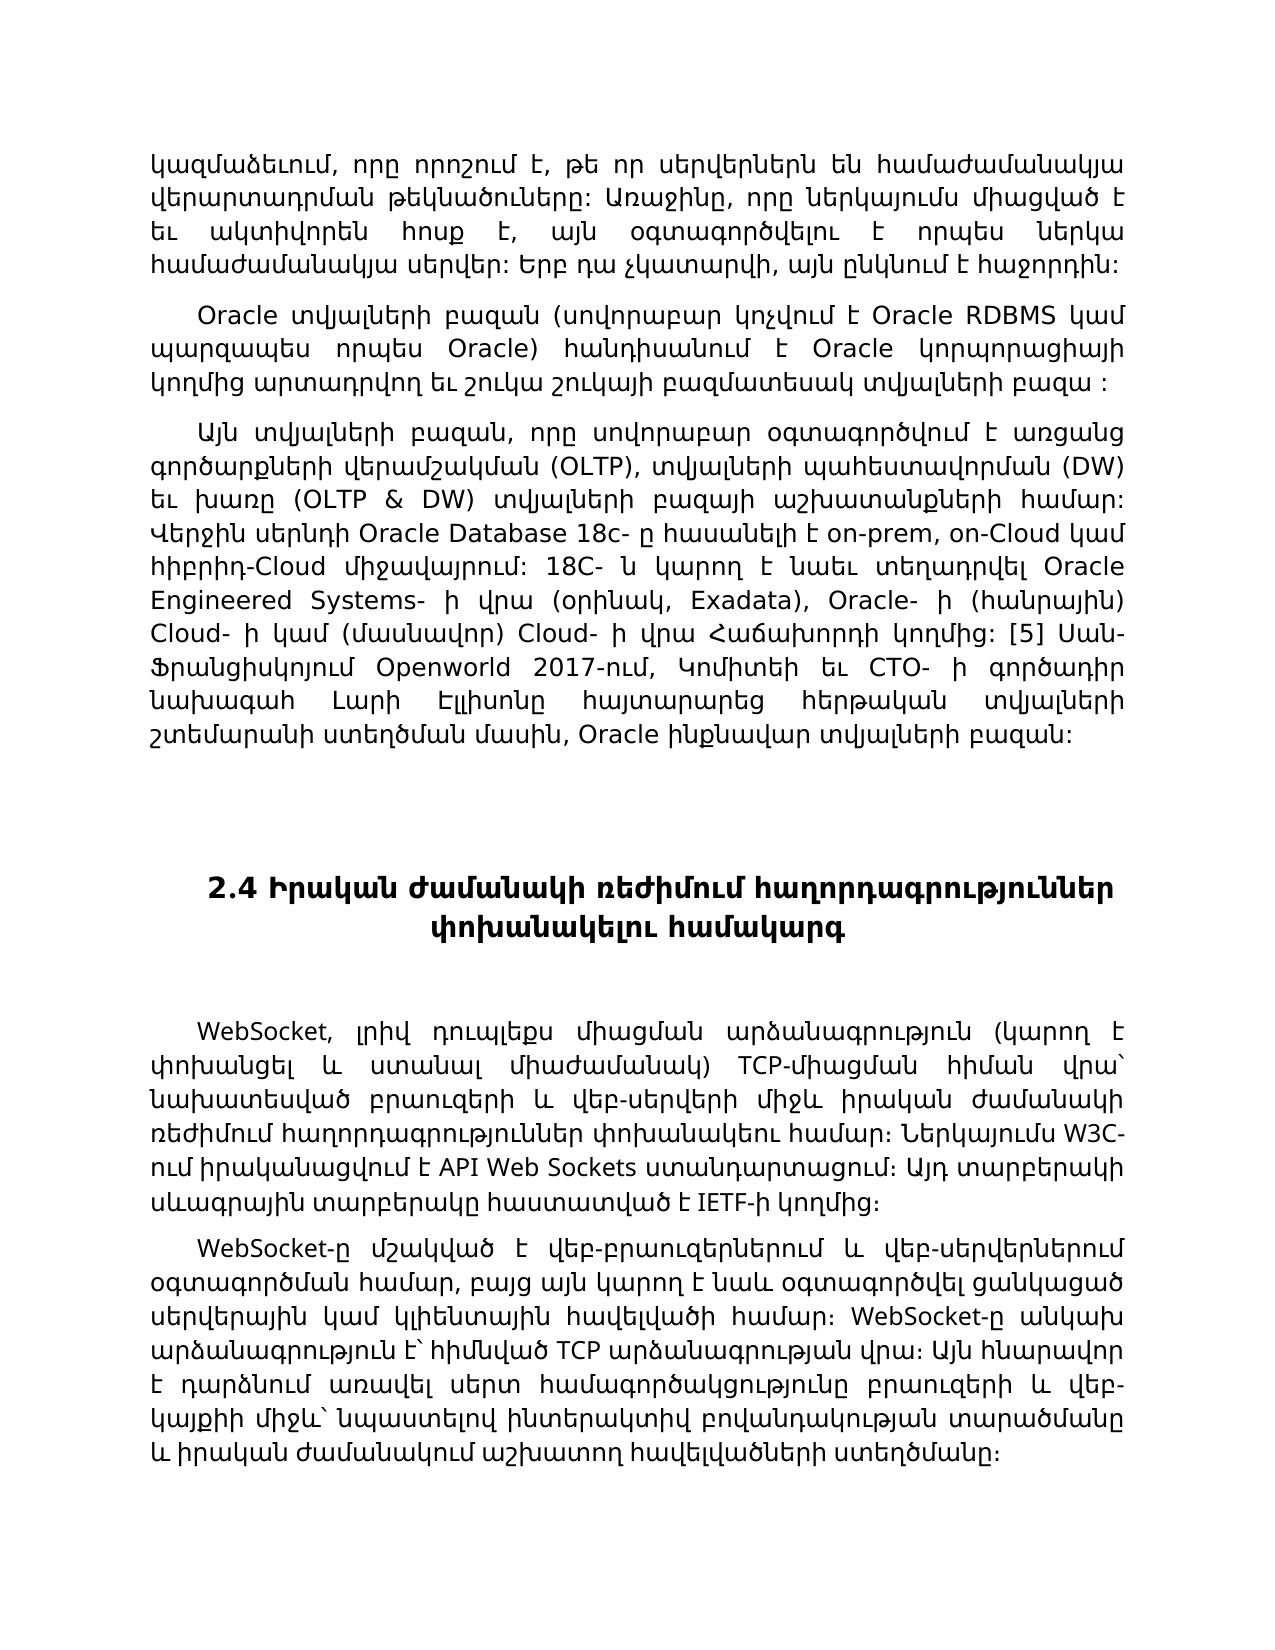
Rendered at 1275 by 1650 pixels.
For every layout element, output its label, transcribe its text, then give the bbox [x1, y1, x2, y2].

text 2․4 Իրական ժամանակի ռեժիմում հաղորդագրություններ փոխանակելու համակարգ [150, 871, 1125, 944]
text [150, 150, 1125, 280]
text Oracle տվյալների բազան (սովորաբար կոչվում է Oracle RDBMS կամ պարզապես որպես Oracle) հանդիսանում է Oracle կորպորացիայի կողմից արտադրվող եւ շուկա շուկայի բազմատեսակ տվյալների բազա : [150, 301, 1125, 397]
text WebSocket, լրիվ դուպլեքս միացման արձանագրություն (կարող է փոխանցել և ստանալ միաժամանակ) TCP-միացման հիման վրա՝ նախատեսված բրաուզերի և վեբ-սերվերի միջև իրական ժամանակի ռեժիմում հաղորդագրություններ փոխանակեու համար։ Ներկայումս W3C-ում իրականացվում է API Web Sockets ստանդարտացում։ Այդ տարբերակի սևագրային տարբերակը հաստատված է IETF-ի կողմից։ [150, 1014, 1125, 1218]
text Այն տվյալների բազան, որը սովորաբար օգտագործվում է առցանց գործարքների վերամշակման (OLTP), տվյալների պահեստավորման (DW) եւ խառը (OLTP & DW) տվյալների բազայի աշխատանքների համար: Վերջին սերնդի Oracle Database 18c- ը հասանելի է on-prem, on-Cloud կամ հիբրիդ-Cloud միջավայրում: 18C- ն կարող է նաեւ տեղադրվել Oracle Engineered Systems- ի վրա (օրինակ, Exadata), Oracle- ի (հանրային) Cloud- ի կամ (մասնավոր) Cloud- ի վրա Հաճախորդի կողմից: [5] Սան-Ֆրանցիսկոյում Openworld 2017-ում, Կոմիտեի եւ CTO- ի գործադիր նախագահ Լարի Էլլիսոնը հայտարարեց հերթական տվյալների շտեմարանի ստեղծման մասին, Oracle ինքնավար տվյալների բազան: [150, 418, 1125, 749]
text WebSocket-ը մշակված է վեբ-բրաուզերներում և վեբ-սերվերներում օգտագործման համար, բայց այն կարող է նաև օգտագործվել ցանկացած սերվերային կամ կլիենտային հավելվածի համար։ WebSocket-ը անկախ արձանագրություն է՝ հիմնված TCP արձանագրության վրա։ Այն հնարավոր է դարձնում առավել սերտ համագործակցությունը բրաուզերի և վեբ-կայքիի միջև՝ նպաստելով ինտերակտիվ բովանդակության տարածմանը և իրական ժամանակում աշխատող հավելվածների ստեղծմանը։ [150, 1231, 1125, 1469]
